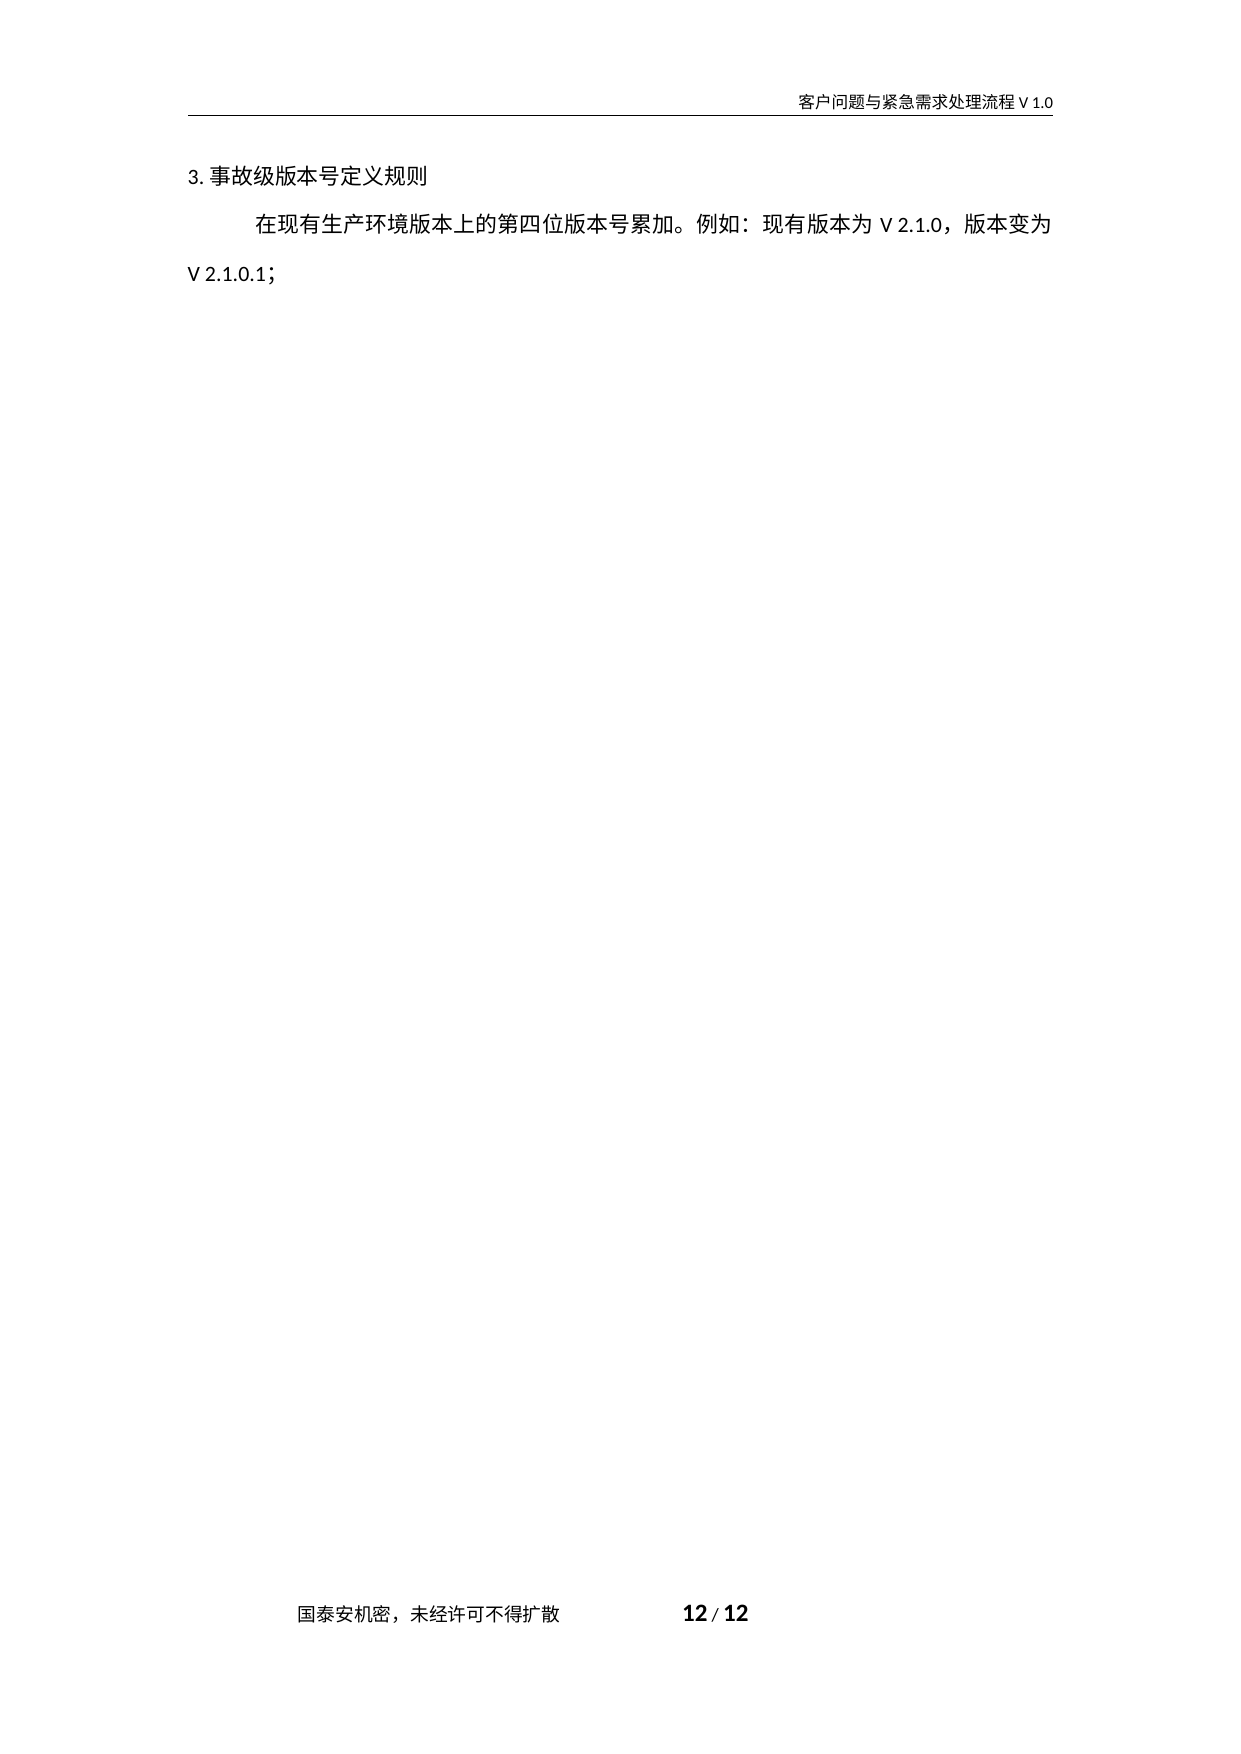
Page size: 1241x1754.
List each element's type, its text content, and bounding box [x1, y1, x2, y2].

text 3. 事故级版本号定义规则 [187, 158, 1053, 191]
text 在现有生产环境版本上的第四位版本号累加。例如：现有版本为 V 2.1.0，版本变为 V 2.1.0.1； [187, 207, 1053, 288]
